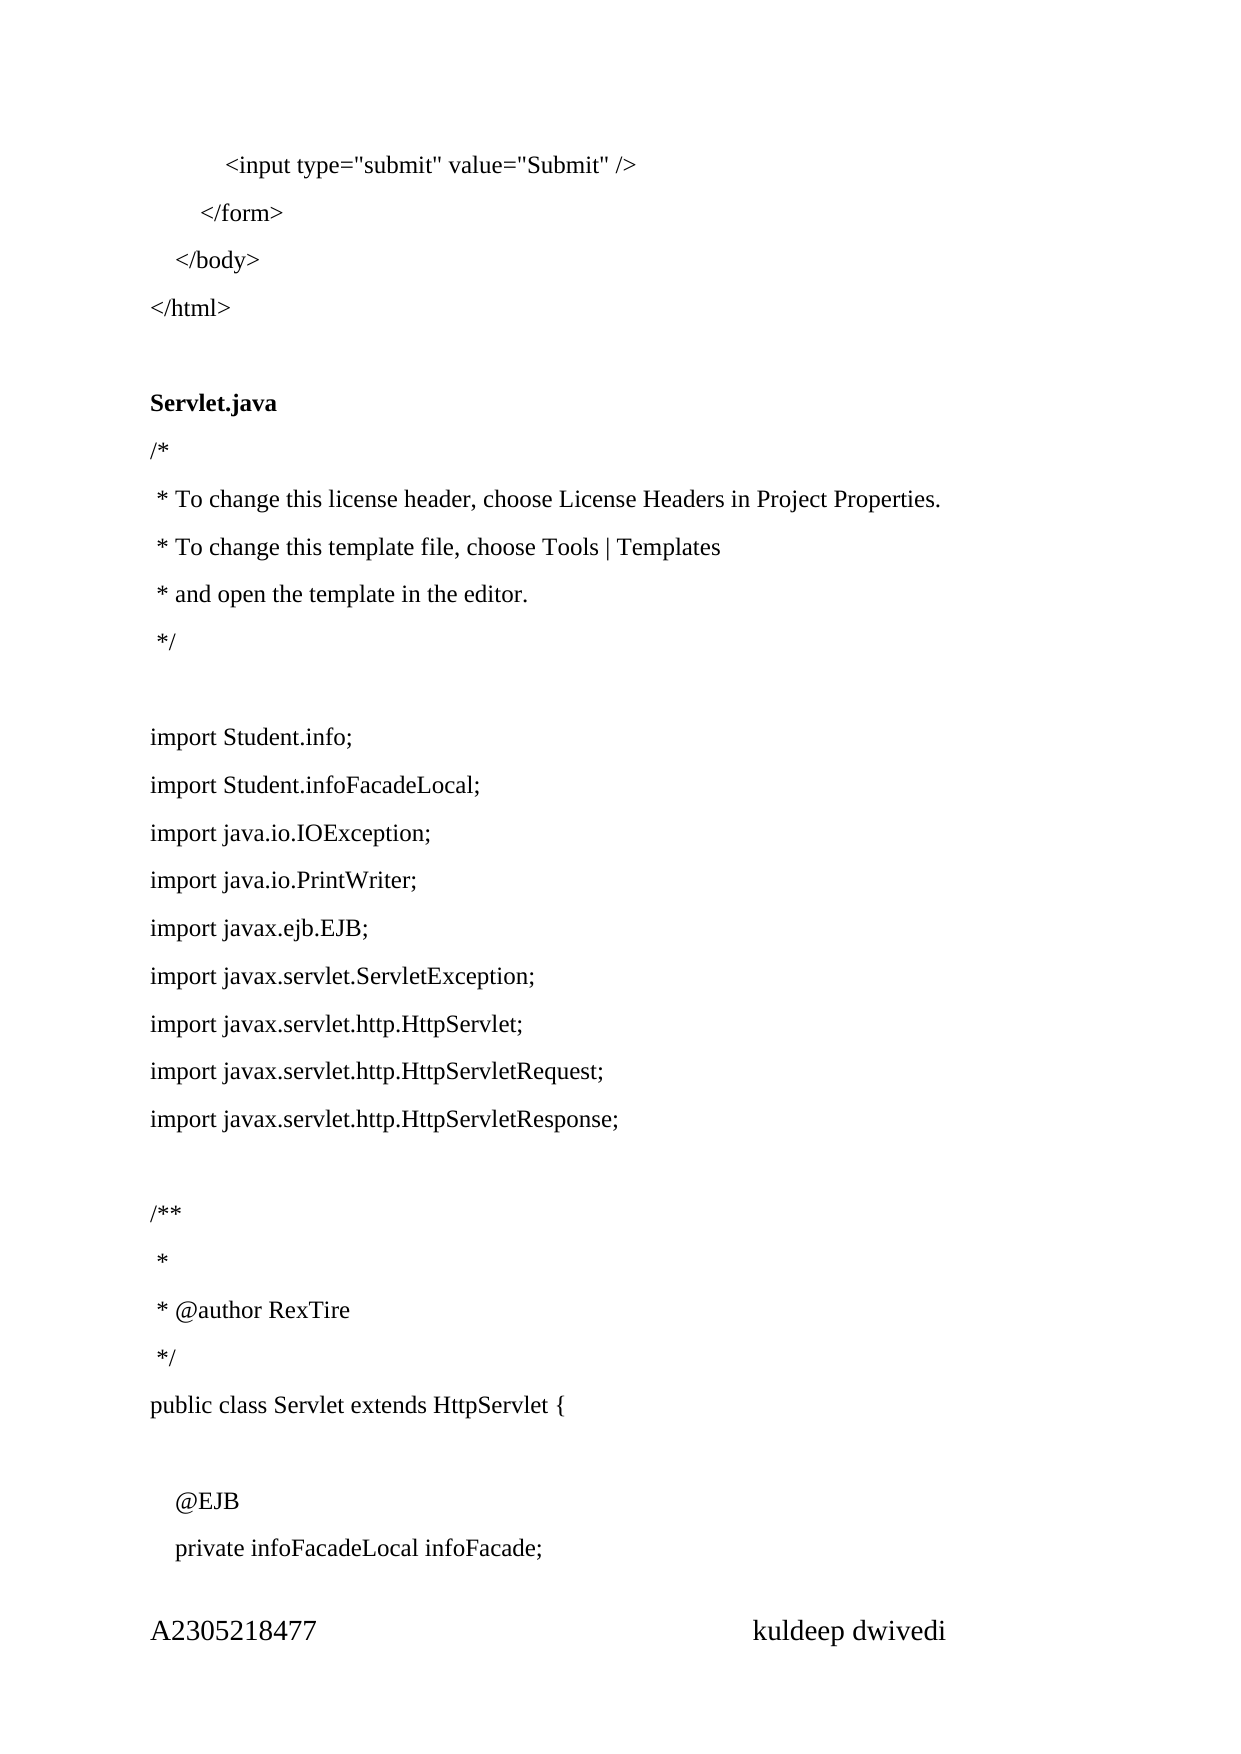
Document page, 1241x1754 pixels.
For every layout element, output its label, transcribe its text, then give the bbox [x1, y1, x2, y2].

text </form> [150, 198, 1090, 226]
text </html> [150, 293, 1090, 322]
text import java.io.IOException; [150, 818, 1090, 847]
text import javax.servlet.http.HttpServletRequest; [150, 1056, 1090, 1085]
text private infoFacadeLocal infoFacade; [150, 1533, 1090, 1562]
text import Student.infoFacadeLocal; [150, 770, 1090, 799]
text </body> [150, 245, 1090, 274]
text import javax.servlet.http.HttpServlet; [150, 1009, 1090, 1037]
text public class Servlet extends HttpServlet { [150, 1390, 1090, 1419]
text import javax.ejb.EJB; [150, 913, 1090, 942]
text import java.io.PrintWriter; [150, 866, 1090, 894]
text import javax.servlet.http.HttpServletResponse; [150, 1104, 1090, 1133]
text * To change this template file, choose Tools | Templates [150, 532, 1090, 560]
text <input type="submit" value="Submit" /> [150, 150, 1090, 179]
text * @author RexTire [150, 1295, 1090, 1324]
text /** [150, 1199, 1090, 1228]
text @EJB [150, 1486, 1090, 1514]
text import javax.servlet.ServletException; [150, 961, 1090, 990]
text Servlet.java [150, 388, 1090, 417]
text */ [150, 627, 1090, 656]
text * To change this license header, choose License Headers in Project Properties. [150, 484, 1090, 513]
text * and open the template in the editor. [150, 579, 1090, 608]
text */ [150, 1343, 1090, 1371]
text /* [150, 436, 1090, 465]
text * [150, 1247, 1090, 1276]
text import Student.info; [150, 722, 1090, 751]
